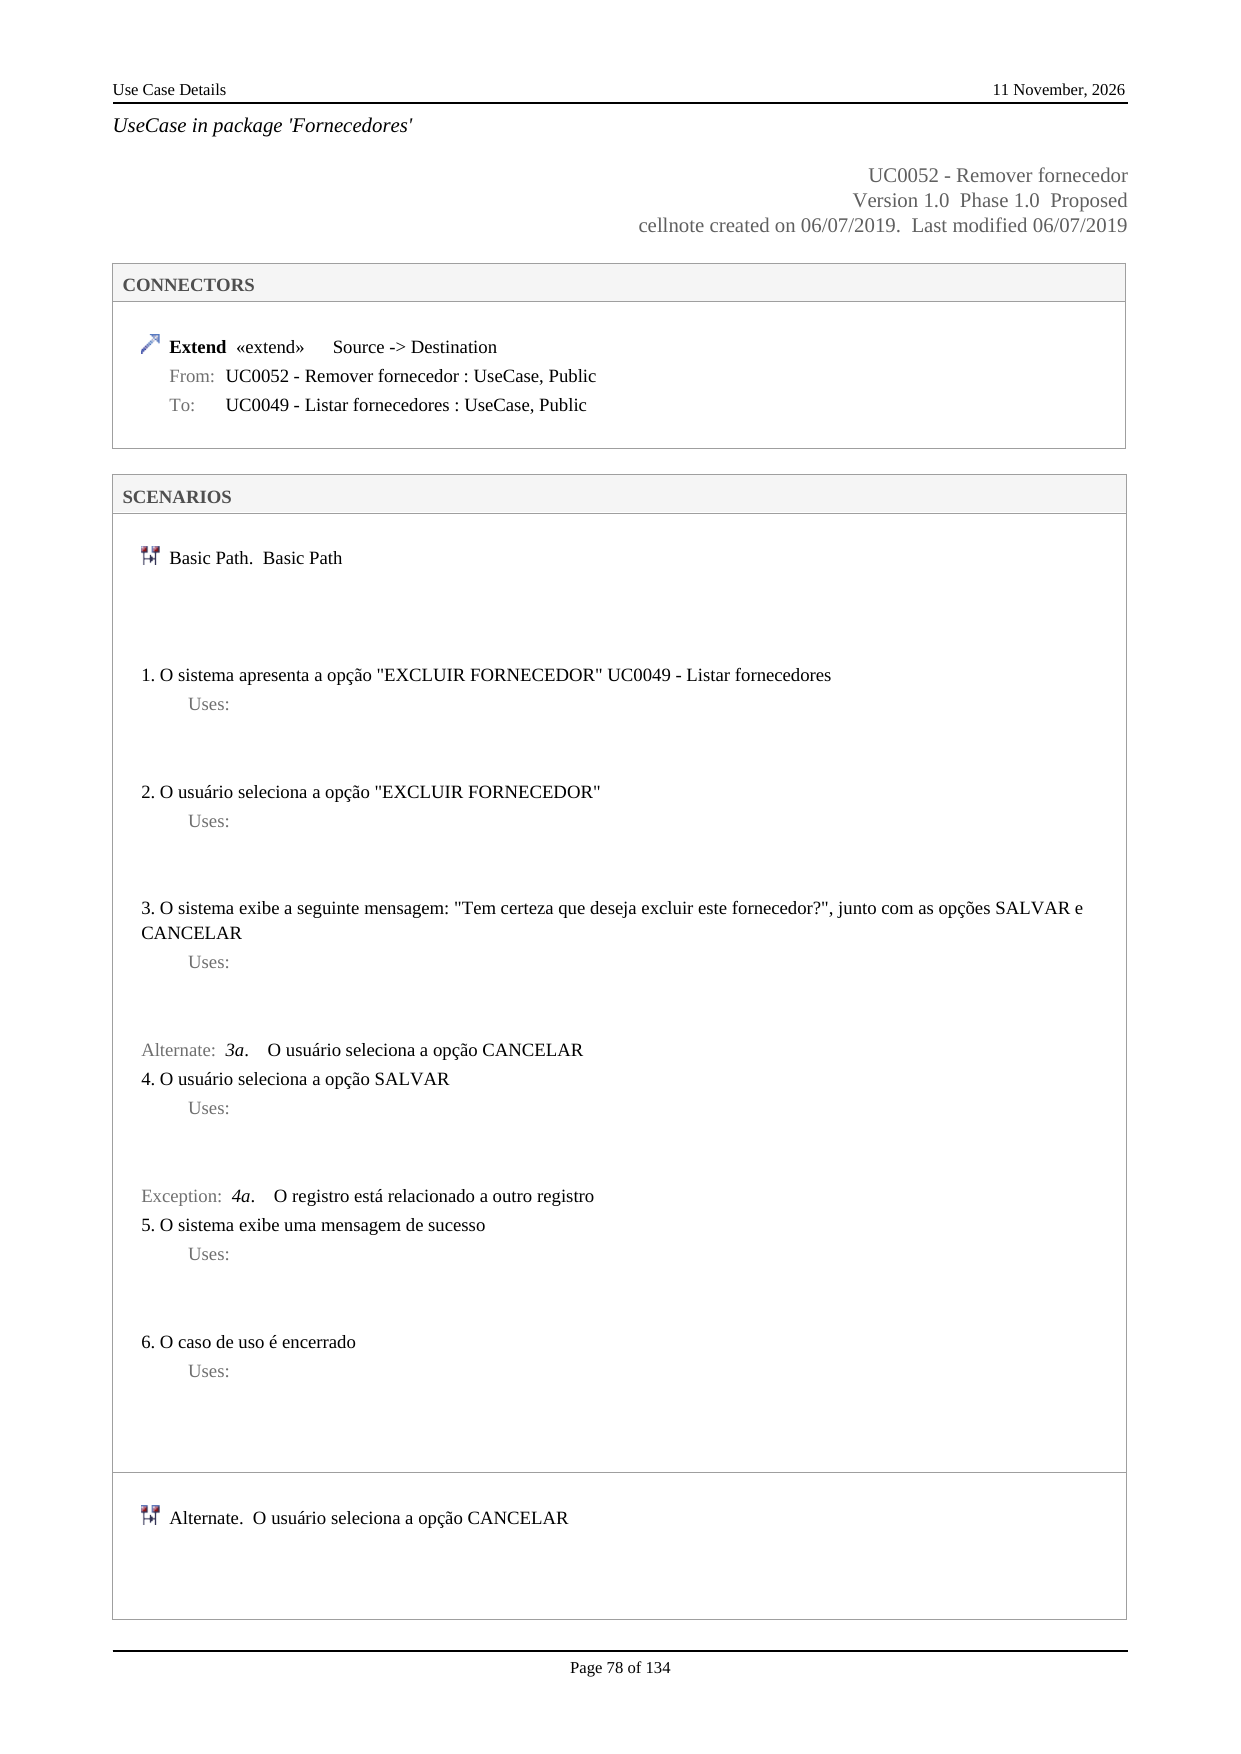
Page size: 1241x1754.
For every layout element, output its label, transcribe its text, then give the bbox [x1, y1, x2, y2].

text Version 1.0 Phase 1.0 Proposed [112, 187, 1128, 212]
text UseCase in package 'Fornecedores' [112, 112, 1128, 137]
table_header SCENARIOS [113, 475, 1126, 512]
table_header CONNECTORS [113, 264, 1125, 301]
picture [141, 334, 160, 354]
picture [141, 1505, 160, 1525]
text cellnote created on 06/07/2019. Last modified 06/07/2019 [112, 212, 1128, 237]
table_cell Basic Path. Basic Path 1. O sistema apresenta a opção "EXCLUIR FORNECEDOR" UC0049 - Listar fornecedores Uses: 2. O usuário seleciona a opção "EXCLUIR FORNECEDOR" Uses: 3. O sistema exibe a seguinte mensagem: "Tem certeza que deseja excluir este fornecedor?", junto com as opções SALVAR e CANCELAR Uses: Alternate: 3a. O usuário seleciona a opção CANCELAR 4. O usuário seleciona a opção SALVAR Uses: Exception: 4a. O registro está relacionado a outro registro 5. O sistema exibe uma mensagem de sucesso Uses: 6. O caso de uso é encerrado Uses: [113, 514, 1126, 1472]
table_cell Extend «extend» Source -> Destination From: UC0052 - Remover fornecedor : UseCase, Public To: UC0049 - Listar fornecedores : UseCase, Public [113, 302, 1125, 448]
picture [141, 546, 160, 565]
text UC0052 - Remover fornecedor [112, 162, 1128, 187]
